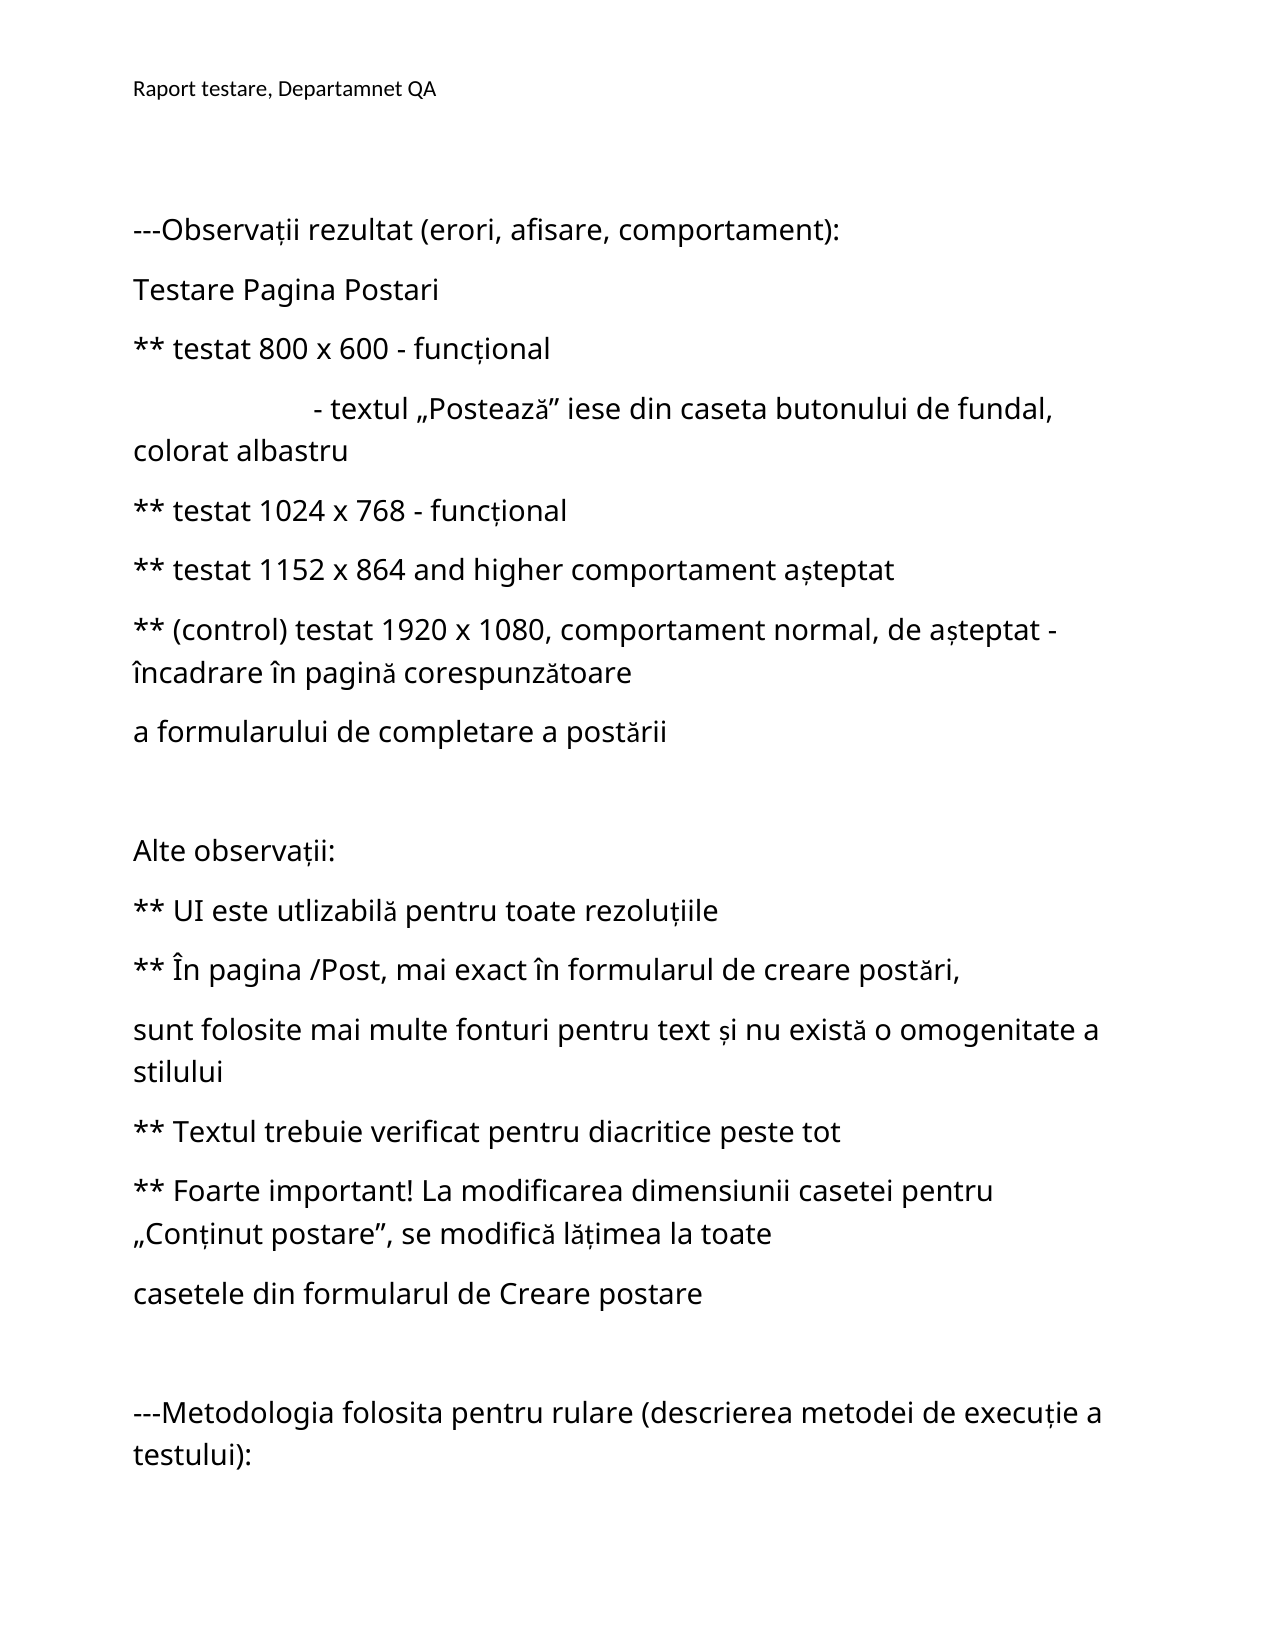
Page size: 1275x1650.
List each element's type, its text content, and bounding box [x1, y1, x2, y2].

text sunt folosite mai multe fonturi pentru text și nu există o omogenitate a stilului [133, 1009, 1125, 1091]
text ** Foarte important! La modificarea dimensiunii casetei pentru „Conținut postare”, se modifică lățimea la toate [133, 1171, 1125, 1253]
text - textul „Postează” iese din caseta butonului de fundal, colorat albastru [133, 388, 1125, 470]
text ** În pagina /Post, mai exact în formularul de creare postări, [133, 949, 1125, 989]
text ** testat 1152 x 864 and higher comportament așteptat [133, 550, 1125, 589]
text casetele din formularul de Creare postare [133, 1273, 1125, 1313]
text Alte observații: [133, 830, 1125, 870]
text ---Observații rezultat (erori, afisare, comportament): [133, 209, 1125, 249]
text Testare Pagina Postari [133, 269, 1125, 309]
text ** Textul trebuie verificat pentru diacritice peste tot [133, 1111, 1125, 1151]
text a formularului de completare a postării [133, 711, 1125, 751]
text ** (control) testat 1920 x 1080, comportament normal, de așteptat - încadrare în pagină corespunzătoare [133, 609, 1125, 692]
text ** UI este utlizabilă pentru toate rezoluțiile [133, 890, 1125, 929]
text ---Metodologia folosita pentru rulare (descrierea metodei de execuție a testului): [133, 1392, 1125, 1474]
text ** testat 800 x 600 - funcțional [133, 328, 1125, 368]
text ** testat 1024 x 768 - funcțional [133, 490, 1125, 530]
